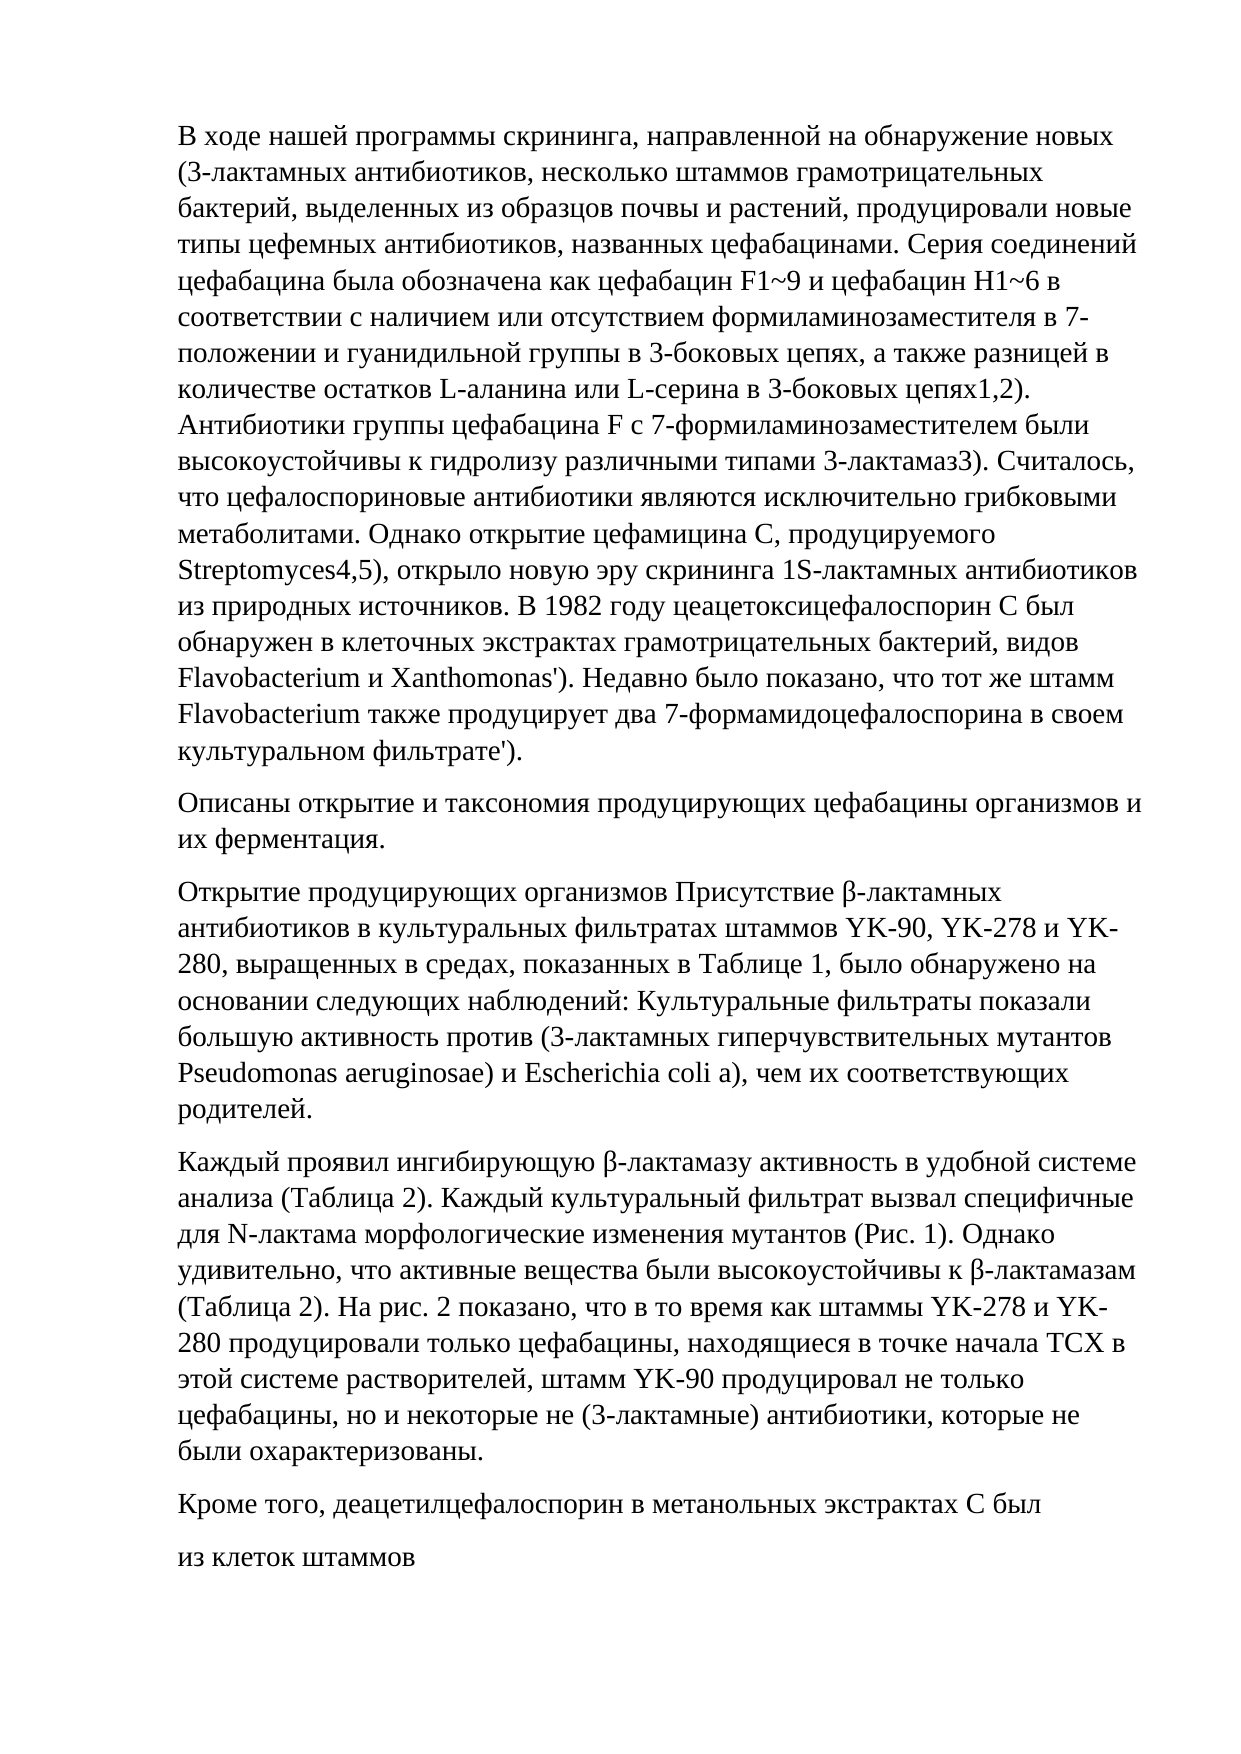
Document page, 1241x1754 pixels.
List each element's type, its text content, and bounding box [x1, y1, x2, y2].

text Открытие продуцирующих организмов Присутствие β-лактамных антибиотиков в культуральных фильтратах штаммов YK-90, YK-278 и YK-280, выращенных в средах, показанных в Таблице 1, было обнаружено на основании следующих наблюдений: Культуральные фильтраты показали большую активность против (3-лактамных гиперчувствительных мутантов Pseudomonas aeruginosae) и Escherichia coli a), чем их соответствующих родителей. [177, 874, 1152, 1125]
text Каждый проявил ингибирующую β-лактамазу активность в удобной системе анализа (Таблица 2). Каждый культуральный фильтрат вызвал специфичные для N-лактама морфологические изменения мутантов (Рис. 1). Однако удивительно, что активные вещества были высокоустойчивы к β-лактамазам (Таблица 2). На рис. 2 показано, что в то время как штаммы YK-278 и YK-280 продуцировали только цефабацины, находящиеся в точке начала ТСХ в этой системе растворителей, штамм YK-90 продуцировал не только цефабацины, но и некоторые не (3-лактамные) антибиотики, которые не были охарактеризованы. [177, 1144, 1152, 1467]
text из клеток штаммов [177, 1539, 1152, 1572]
text Кроме того, деацетилцефалоспорин в метанольных экстрактах C был [177, 1486, 1152, 1519]
text Описаны открытие и таксономия продуцирующих цефабацины организмов и их ферментация. [177, 785, 1152, 855]
text В ходе нашей программы скрининга, направленной на обнаружение новых (3-лактамных антибиотиков, несколько штаммов грамотрицательных бактерий, выделенных из образцов почвы и растений, продуцировали новые типы цефемных антибиотиков, названных цефабацинами. Серия соединений цефабацина была обозначена как цефабацин F1~9 и цефабацин H1~6 в соответствии с наличием или отсутствием формиламинозаместителя в 7-положении и гуанидильной группы в 3-боковых цепях, а также разницей в количестве остатков L-аланина или L-серина в 3-боковых цепях1,2). Антибиотики группы цефабацина F с 7-формиламинозаместителем были высокоустойчивы к гидролизу различными типами 3-лактамаз3). Считалось, что цефалоспориновые антибиотики являются исключительно грибковыми метаболитами. Однако открытие цефамицина С, продуцируемого Streptomyces4,5), открыло новую эру скрининга 1S-лактамных антибиотиков из природных источников. В 1982 году цеацетоксицефалоспорин С был обнаружен в клеточных экстрактах грамотрицательных бактерий, видов Flavobacterium и Xanthomonas'). Недавно было показано, что тот же штамм Flavobacterium также продуцирует два 7-формамидоцефалоспорина в своем культуральном фильтрате'). [177, 118, 1152, 766]
